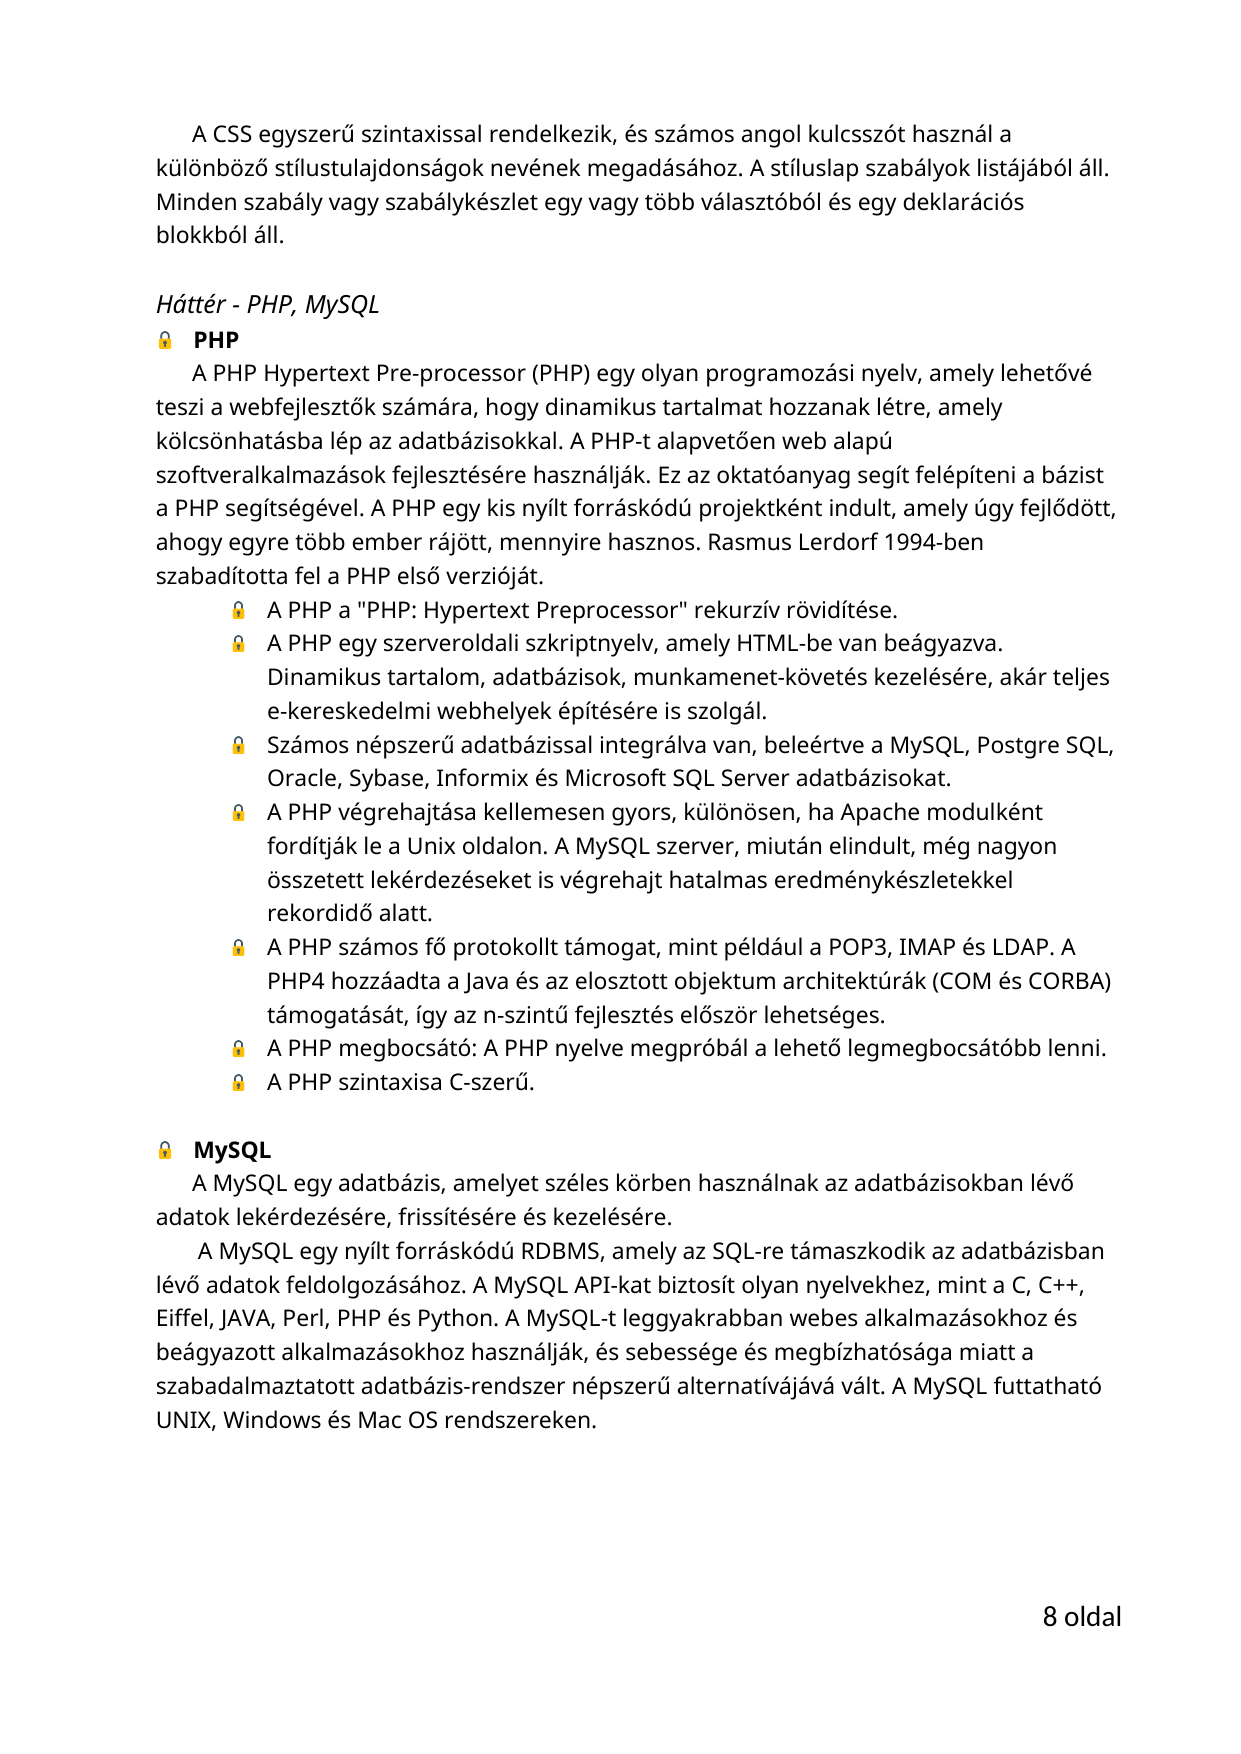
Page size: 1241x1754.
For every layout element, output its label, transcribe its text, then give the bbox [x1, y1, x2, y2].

text A MySQL egy adatbázis, amelyet széles körben használnak az adatbázisokban lévő adatok lekérdezésére, frissítésére és kezelésére. [156, 1167, 1122, 1232]
picture [230, 635, 247, 652]
picture [156, 331, 174, 349]
picture [230, 804, 247, 821]
text Háttér - PHP, MySQL [118, 287, 1122, 321]
text A CSS egyszerű szintaxissal rendelkezik, és számos angol kulcsszót használ a különböző stílustulajdonságok nevének megadásához. A stíluslap szabályok listájából áll. Minden szabály vagy szabálykészlet egy vagy több választóból és egy deklarációs blokkból áll. [156, 118, 1122, 251]
picture [230, 1040, 247, 1057]
list PHP [156, 324, 1122, 355]
list Számos népszerű adatbázissal integrálva van, beleértve a MySQL, Postgre SQL, Oracle, Sybase, Informix és Microsoft SQL Server adatbázisokat. [229, 729, 1122, 794]
picture [230, 939, 247, 956]
list A PHP számos fő protokollt támogat, mint például a POP3, IMAP és LDAP. A PHP4 hozzáadta a Java és az elosztott objektum architektúrák (COM és CORBA) támogatását, így az n-szintű fejlesztés először lehetséges. [229, 931, 1122, 1030]
list A PHP a "PHP: Hypertext Preprocessor" rekurzív rövidítése. [229, 594, 1122, 625]
list A PHP végrehajtása kellemesen gyors, különösen, ha Apache modulként fordítják le a Unix oldalon. A MySQL szerver, miután elindult, még nagyon összetett lekérdezéseket is végrehajt hatalmas eredménykészletekkel rekordidő alatt. [229, 796, 1122, 929]
list MySQL [156, 1134, 1122, 1165]
text A PHP Hypertext Pre-processor (PHP) egy olyan programozási nyelv, amely lehetővé teszi a webfejlesztők számára, hogy dinamikus tartalmat hozzanak létre, amely kölcsönhatásba lép az adatbázisokkal. A PHP-t alapvetően web alapú szoftveralkalmazások fejlesztésére használják. Ez az oktatóanyag segít felépíteni a bázist a PHP segítségével. A PHP egy kis nyílt forráskódú projektként indult, amely úgy fejlődött, ahogy egyre több ember rájött, mennyire hasznos. Rasmus Lerdorf 1994-ben szabadította fel a PHP első verzióját. [156, 357, 1122, 591]
picture [230, 1074, 247, 1091]
text A MySQL egy nyílt forráskódú RDBMS, amely az SQL-re támaszkodik az adatbázisban lévő adatok feldolgozásához. A MySQL API-kat biztosít olyan nyelvekhez, mint a C, C++, Eiffel, JAVA, Perl, PHP és Python. A MySQL-t leggyakrabban webes alkalmazásokhoz és beágyazott alkalmazásokhoz használják, és sebessége és megbízhatósága miatt a szabadalmaztatott adatbázis-rendszer népszerű alternatívájává vált. A MySQL futtatható UNIX, Windows és Mac OS rendszereken. [156, 1235, 1122, 1435]
list A PHP egy szerveroldali szkriptnyelv, amely HTML-be van beágyazva. Dinamikus tartalom, adatbázisok, munkamenet-követés kezelésére, akár teljes e-kereskedelmi webhelyek építésére is szolgál. [229, 627, 1122, 726]
list A PHP megbocsátó: A PHP nyelve megpróbál a lehető legmegbocsátóbb lenni. [229, 1032, 1122, 1064]
picture [230, 601, 247, 619]
list A PHP szintaxisa C-szerű. [229, 1066, 1122, 1097]
picture [156, 1141, 174, 1159]
picture [230, 736, 247, 754]
